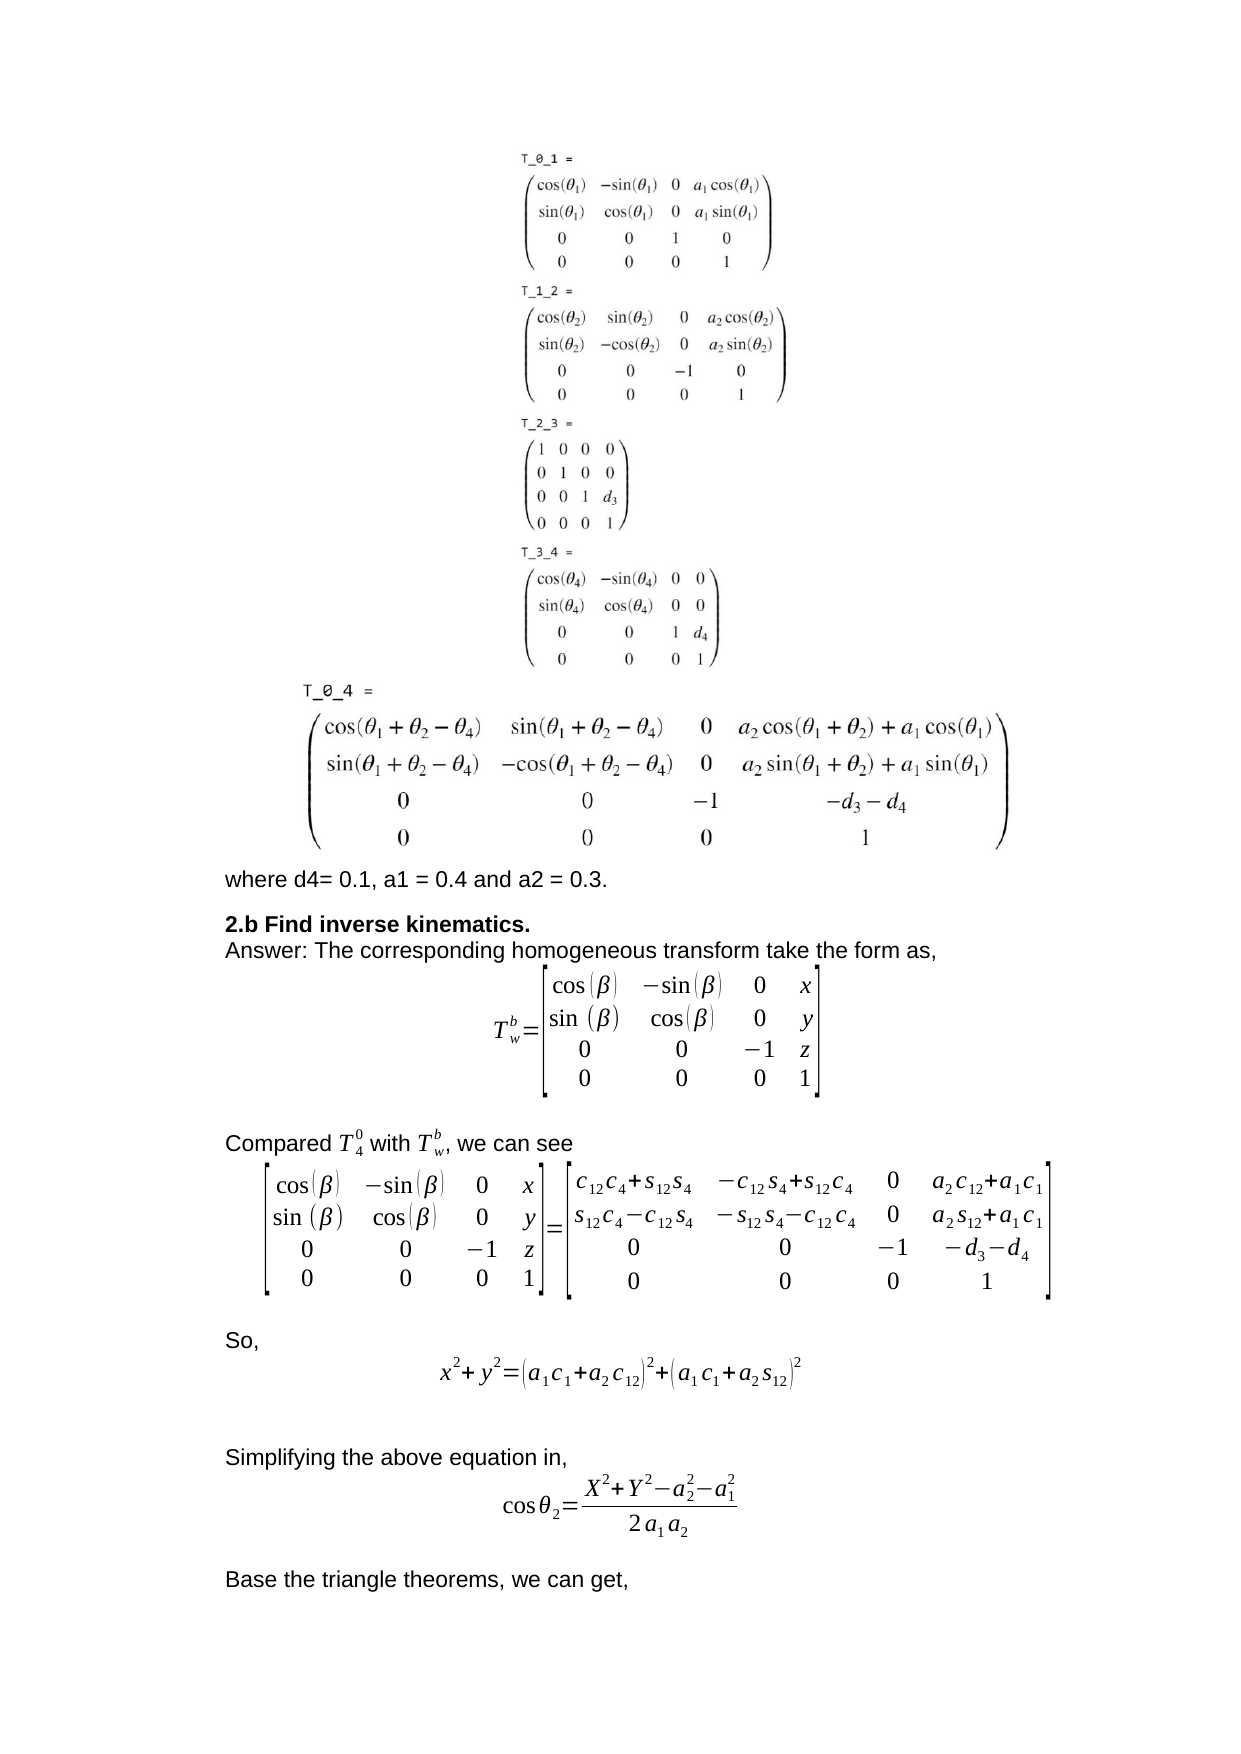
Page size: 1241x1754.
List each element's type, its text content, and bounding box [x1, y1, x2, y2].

picture [289, 150, 1026, 866]
text So, [150, 1327, 1090, 1354]
text Simplifying the above equation in, [150, 1444, 1090, 1470]
text Compared with , we can see [225, 1125, 1090, 1160]
text Base the triangle theorems, we can get, [150, 1566, 1090, 1593]
text where d4= 0.1, a1 = 0.4 and a2 = 0.3. [150, 866, 1090, 892]
text 2.b Find inverse kinematics. [225, 911, 1090, 937]
text Answer: The corresponding homogeneous transform take the form as, [225, 937, 1090, 963]
